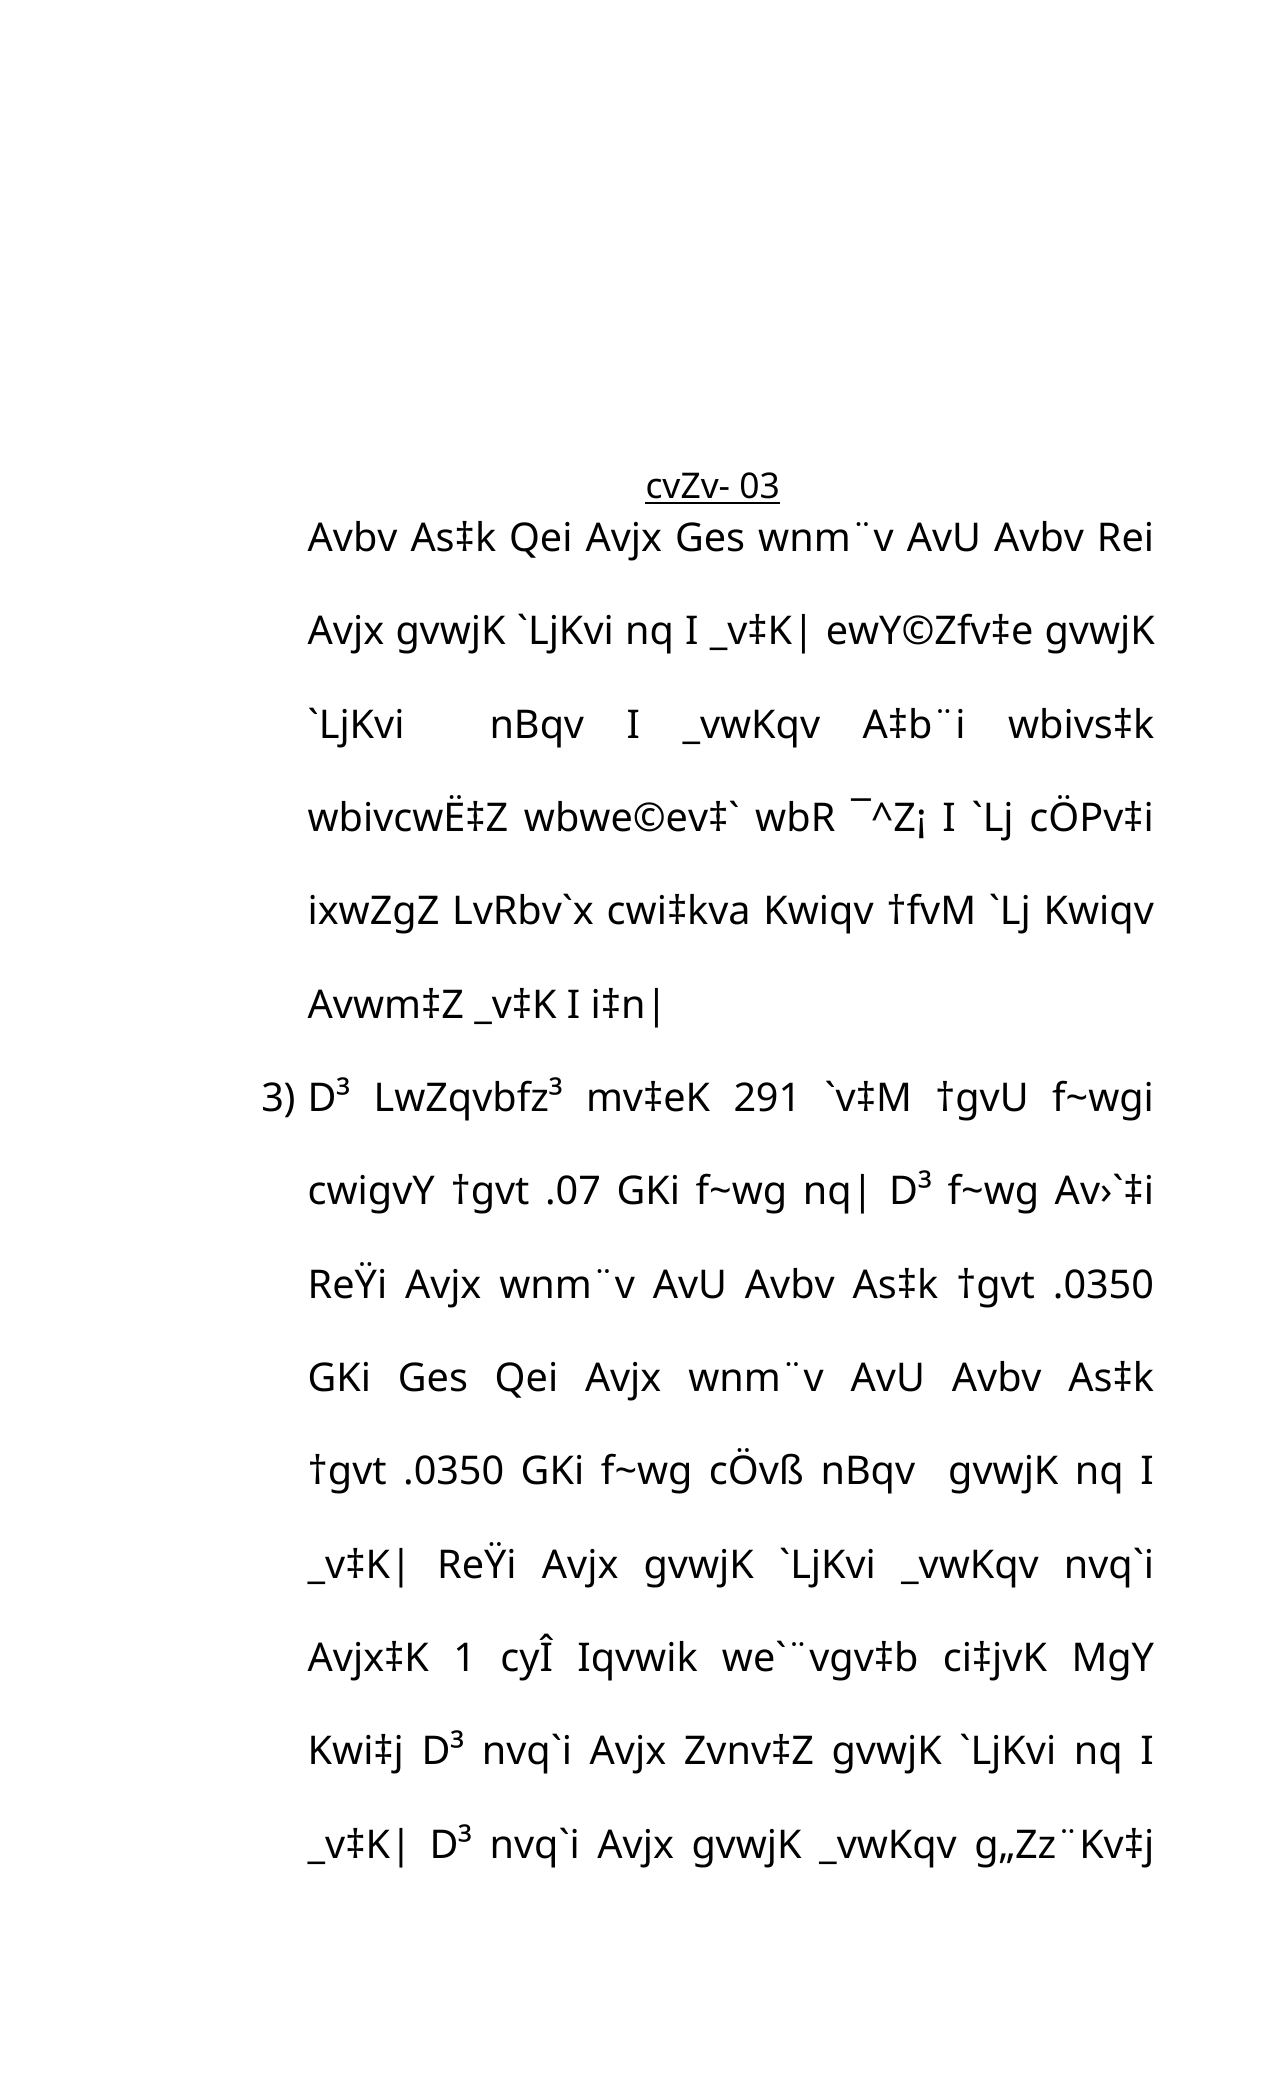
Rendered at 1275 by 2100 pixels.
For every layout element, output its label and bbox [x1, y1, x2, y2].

list [261, 509, 1155, 1030]
list [261, 1069, 1155, 1870]
